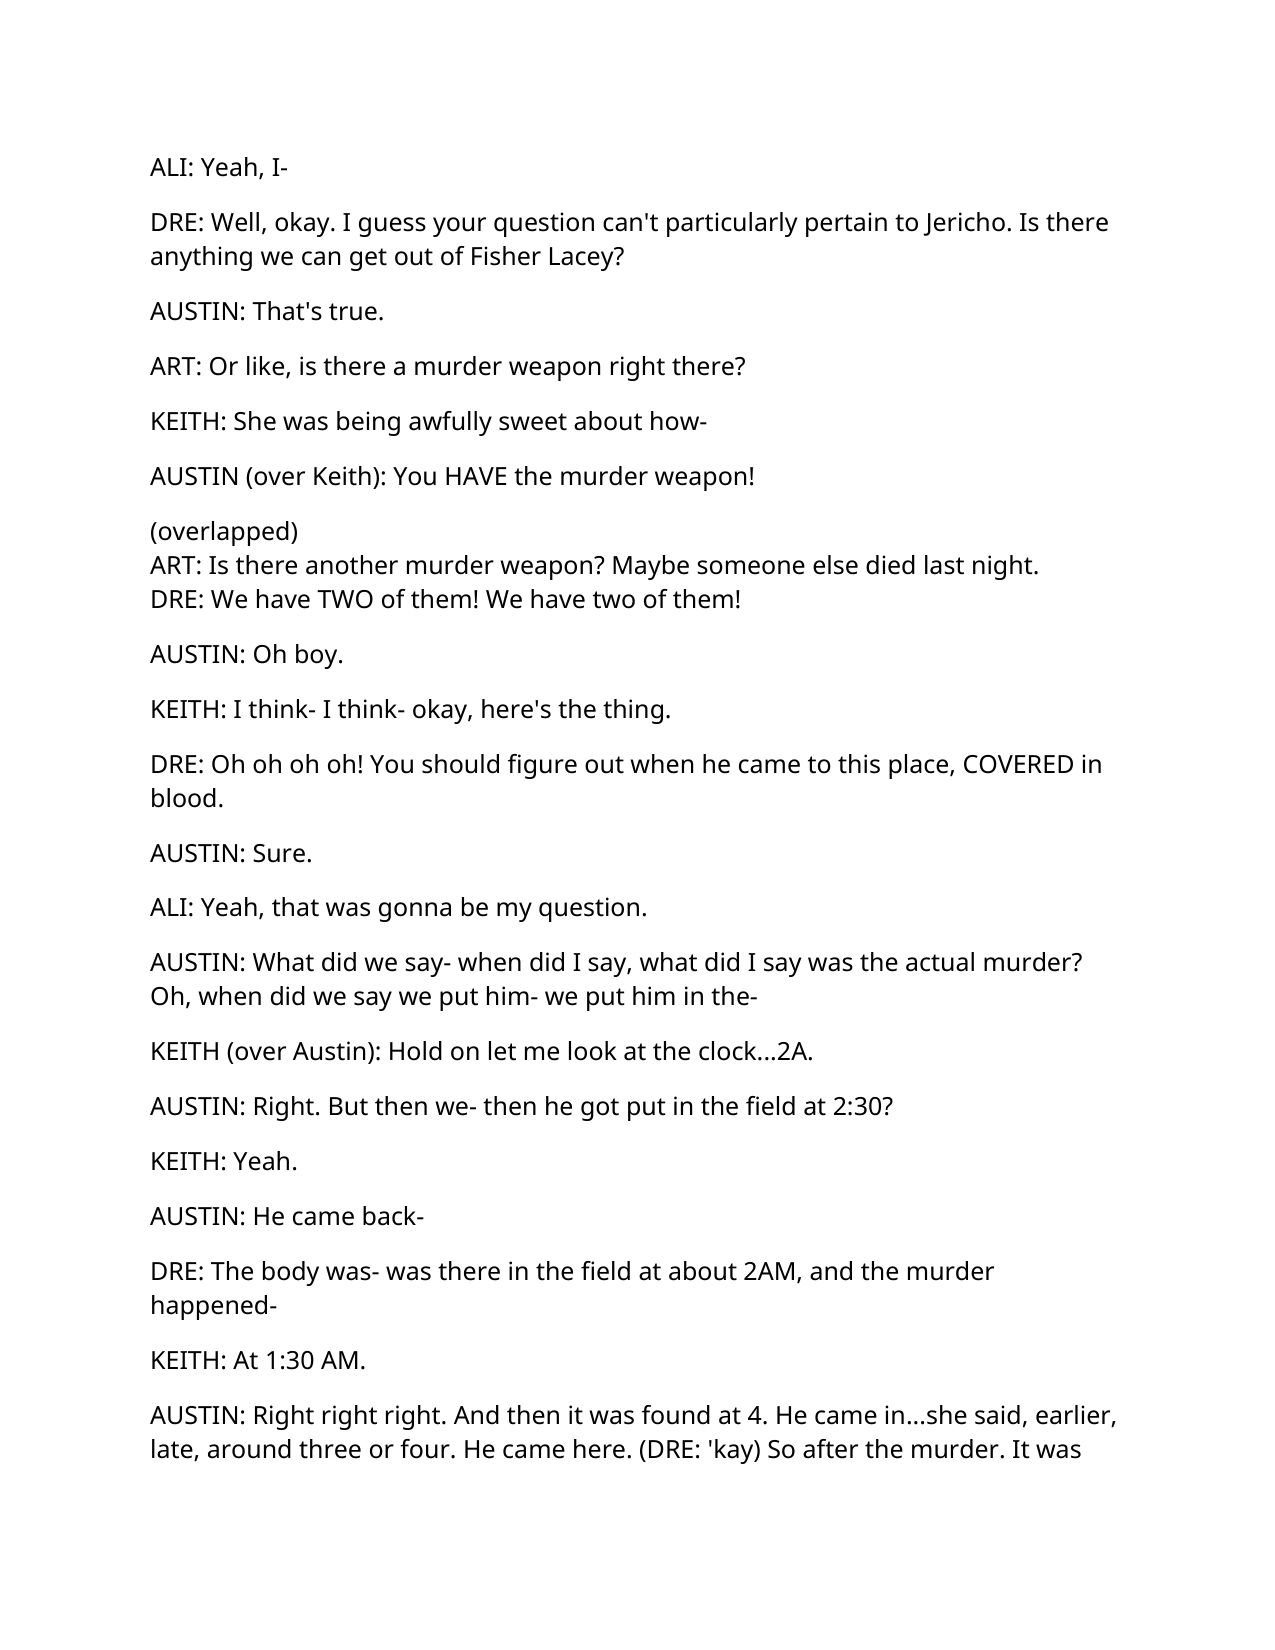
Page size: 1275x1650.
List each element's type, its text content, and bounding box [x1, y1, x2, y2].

text AUSTIN: Oh boy. [150, 636, 1125, 671]
text AUSTIN: Sure. [150, 835, 1125, 869]
text ART: Or like, is there a murder weapon right there? [150, 349, 1125, 383]
text ALI: Yeah, I- [150, 150, 1125, 184]
text KEITH: Yeah. [150, 1144, 1125, 1178]
text DRE: The body was- was there in the field at about 2AM, and the murder happened- [150, 1253, 1125, 1322]
text KEITH: At 1:30 AM. [150, 1342, 1125, 1377]
text AUSTIN: He came back- [150, 1199, 1125, 1233]
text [150, 1397, 1125, 1466]
text AUSTIN: What did we say- when did I say, what did I say was the actual murder? Oh, when did we say we put him- we put him in the- [150, 945, 1125, 1013]
text ALI: Yeah, that was gonna be my question. [150, 890, 1125, 924]
text AUSTIN (over Keith): You HAVE the murder weapon! [150, 458, 1125, 493]
text (overlapped) ART: Is there another murder weapon? Maybe someone else died last night. DRE: We have TWO of them! We have two of them! [150, 513, 1125, 616]
text AUSTIN: Right. But then we- then he got put in the field at 2:30? [150, 1089, 1125, 1123]
text DRE: Oh oh oh oh! You should figure out when he came to this place, COVERED in blood. [150, 746, 1125, 814]
text KEITH (over Austin): Hold on let me look at the clock...2A. [150, 1034, 1125, 1068]
text KEITH: I think- I think- okay, here's the thing. [150, 691, 1125, 725]
text DRE: Well, okay. I guess your question can't particularly pertain to Jericho. Is there anything we can get out of Fisher Lacey? [150, 205, 1125, 273]
text AUSTIN: That's true. [150, 294, 1125, 328]
text KEITH: She was being awfully sweet about how- [150, 404, 1125, 438]
